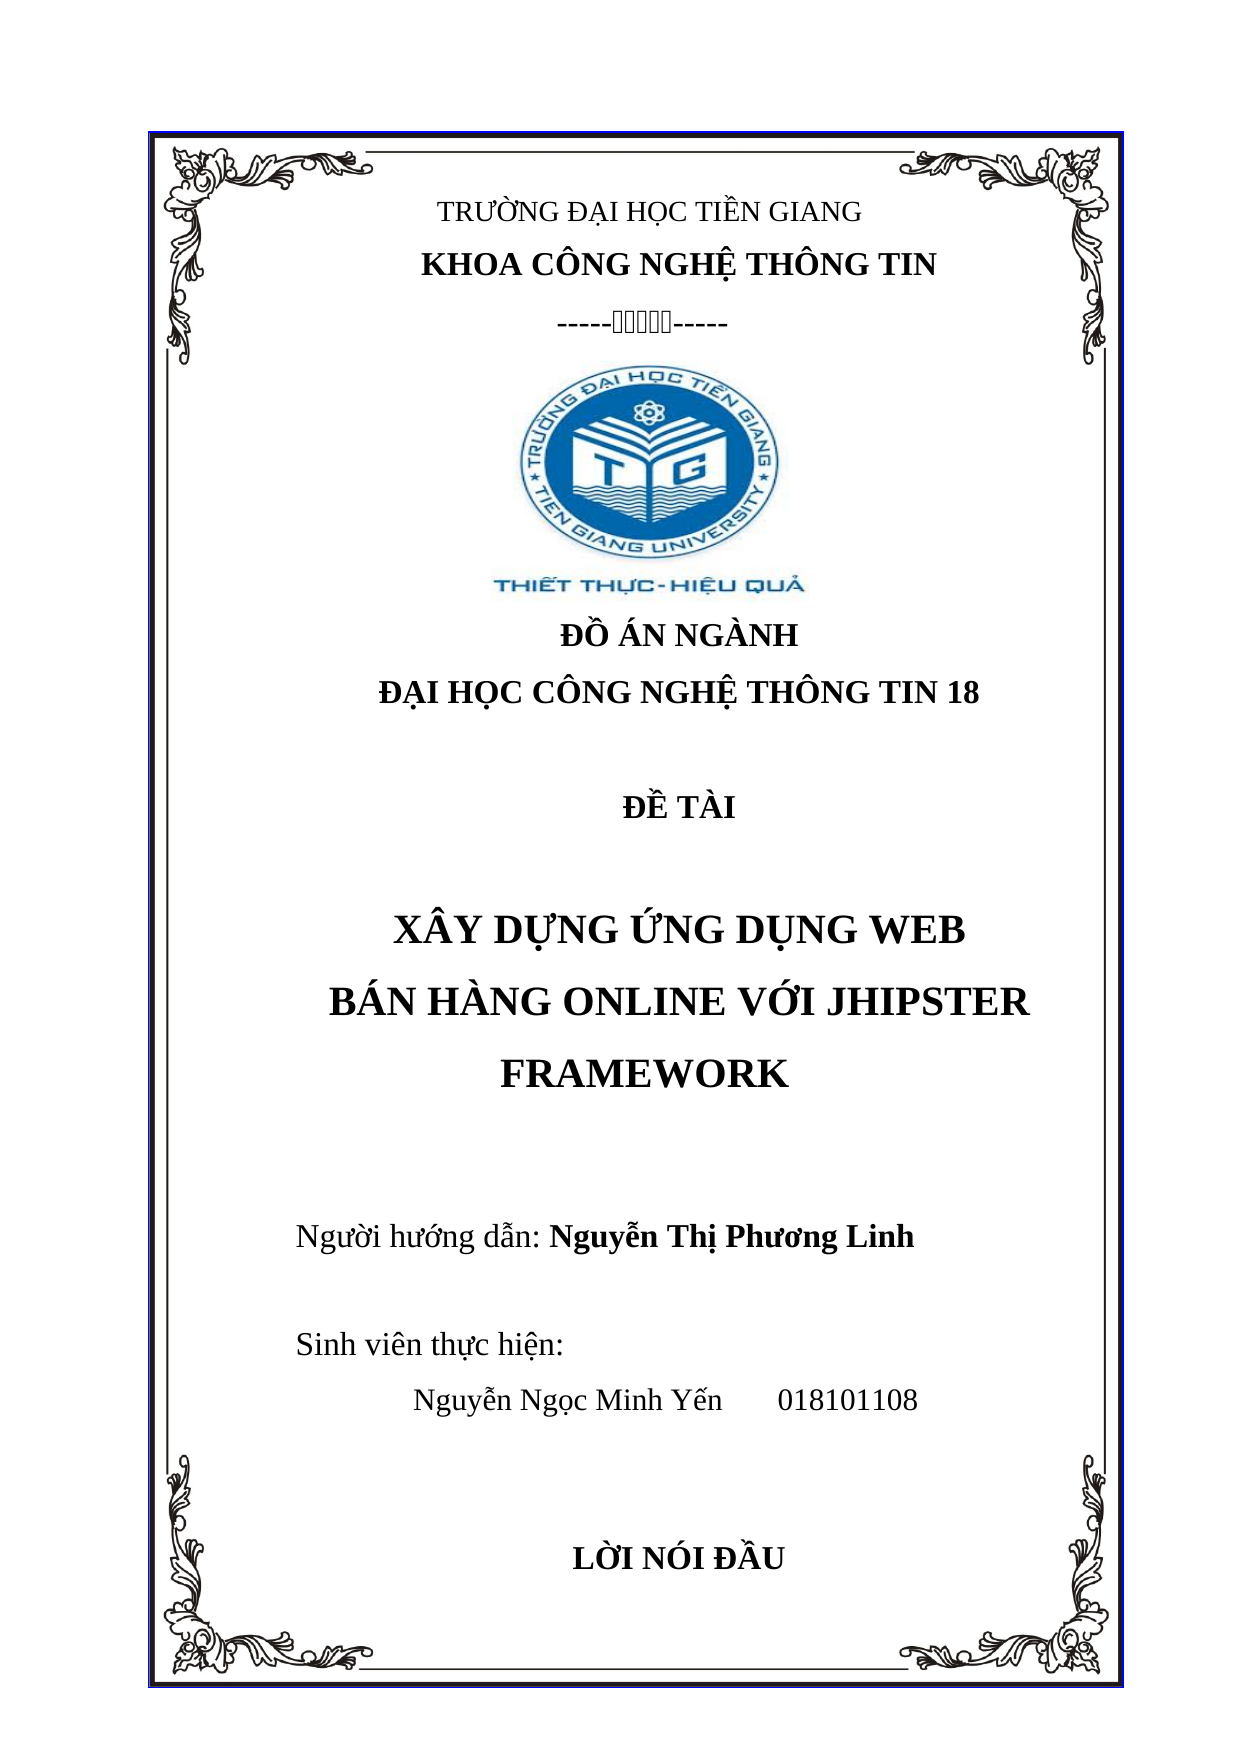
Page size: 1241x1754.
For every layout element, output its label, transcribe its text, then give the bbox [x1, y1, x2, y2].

text TRƯỜNG ĐẠI HỌC TIỀN GIANG [177, 194, 1122, 228]
text XÂY DỰNG ỨNG DỤNG WEB [177, 905, 1122, 953]
picture [149, 133, 1122, 1687]
text Người hướng dẫn: Nguyễn Thị Phương Linh [177, 1216, 1122, 1254]
text ĐỒ ÁN NGÀNH [177, 615, 1122, 653]
text BÁN HÀNG ONLINE VỚI JHIPSTER FRAMEWORK [177, 977, 1122, 1143]
text KHOA CÔNG NGHỆ THÔNG TIN [177, 245, 1122, 283]
text Nguyễn Ngọc Minh Yến 018101108 [354, 1381, 1122, 1417]
text Sinh viên thực hiện: [177, 1324, 1122, 1362]
text LỜI NÓI ĐẦU [177, 1538, 1122, 1576]
text ĐỀ TÀI [177, 787, 1122, 826]
text ĐẠI HỌC CÔNG NGHỆ THÔNG TIN 18 [177, 672, 1122, 711]
text ---------- [162, 302, 1122, 341]
